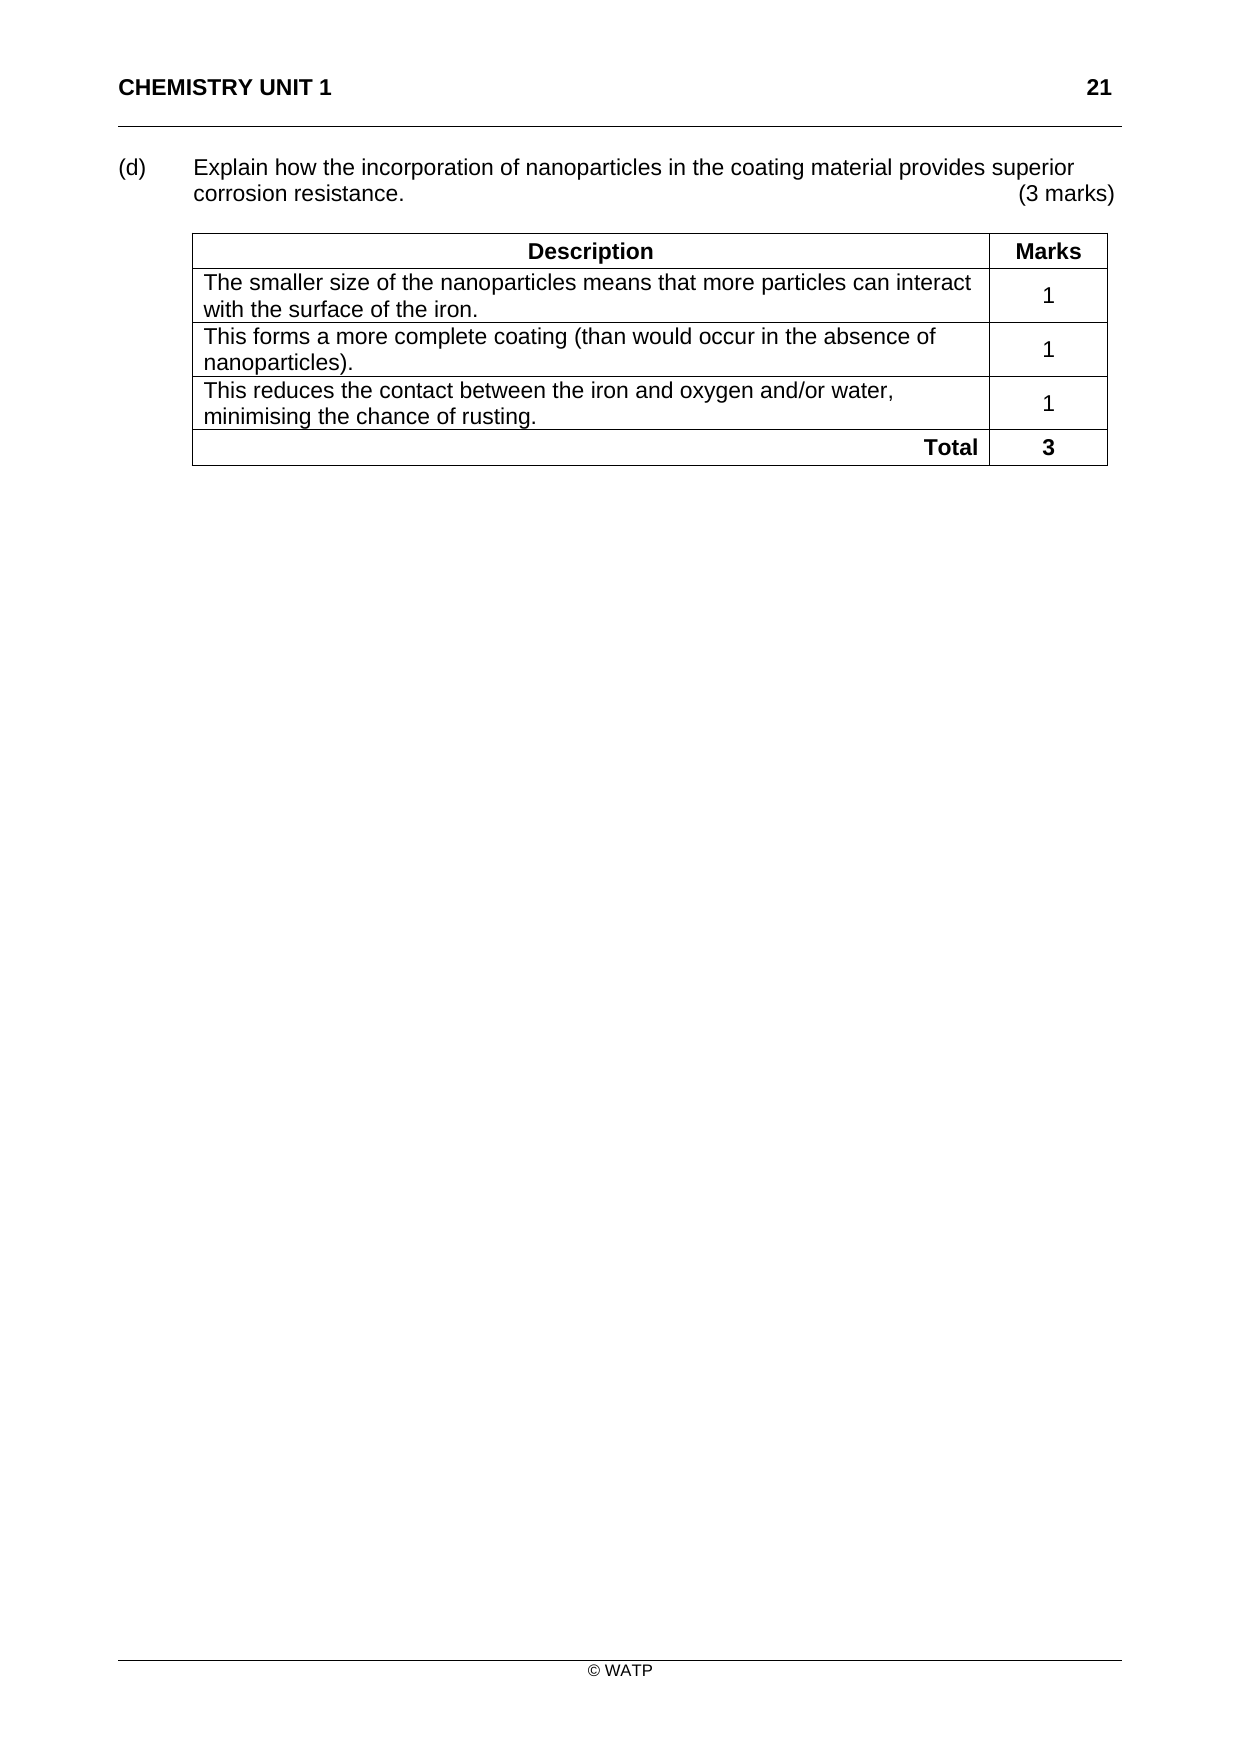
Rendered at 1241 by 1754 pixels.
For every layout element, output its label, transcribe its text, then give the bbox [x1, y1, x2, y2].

table_header Description [193, 234, 989, 268]
table_cell This forms a more complete coating (than would occur in the absence of nanoparticles). [193, 323, 989, 376]
table_cell 1 [990, 269, 1107, 322]
table_header Marks [990, 234, 1107, 268]
table_cell 1 [990, 323, 1107, 376]
table_cell Total [193, 430, 989, 465]
table_cell 1 [990, 377, 1107, 429]
text (d) Explain how the incorporation of nanoparticles in the coating material provides superior corrosion resistance. (3 marks) [118, 154, 1122, 206]
table_cell This reduces the contact between the iron and oxygen and/or water, minimising the chance of rusting. [193, 377, 989, 429]
table_cell The smaller size of the nanoparticles means that more particles can interact with the surface of the iron. [193, 269, 989, 322]
table_cell 3 [990, 430, 1107, 465]
